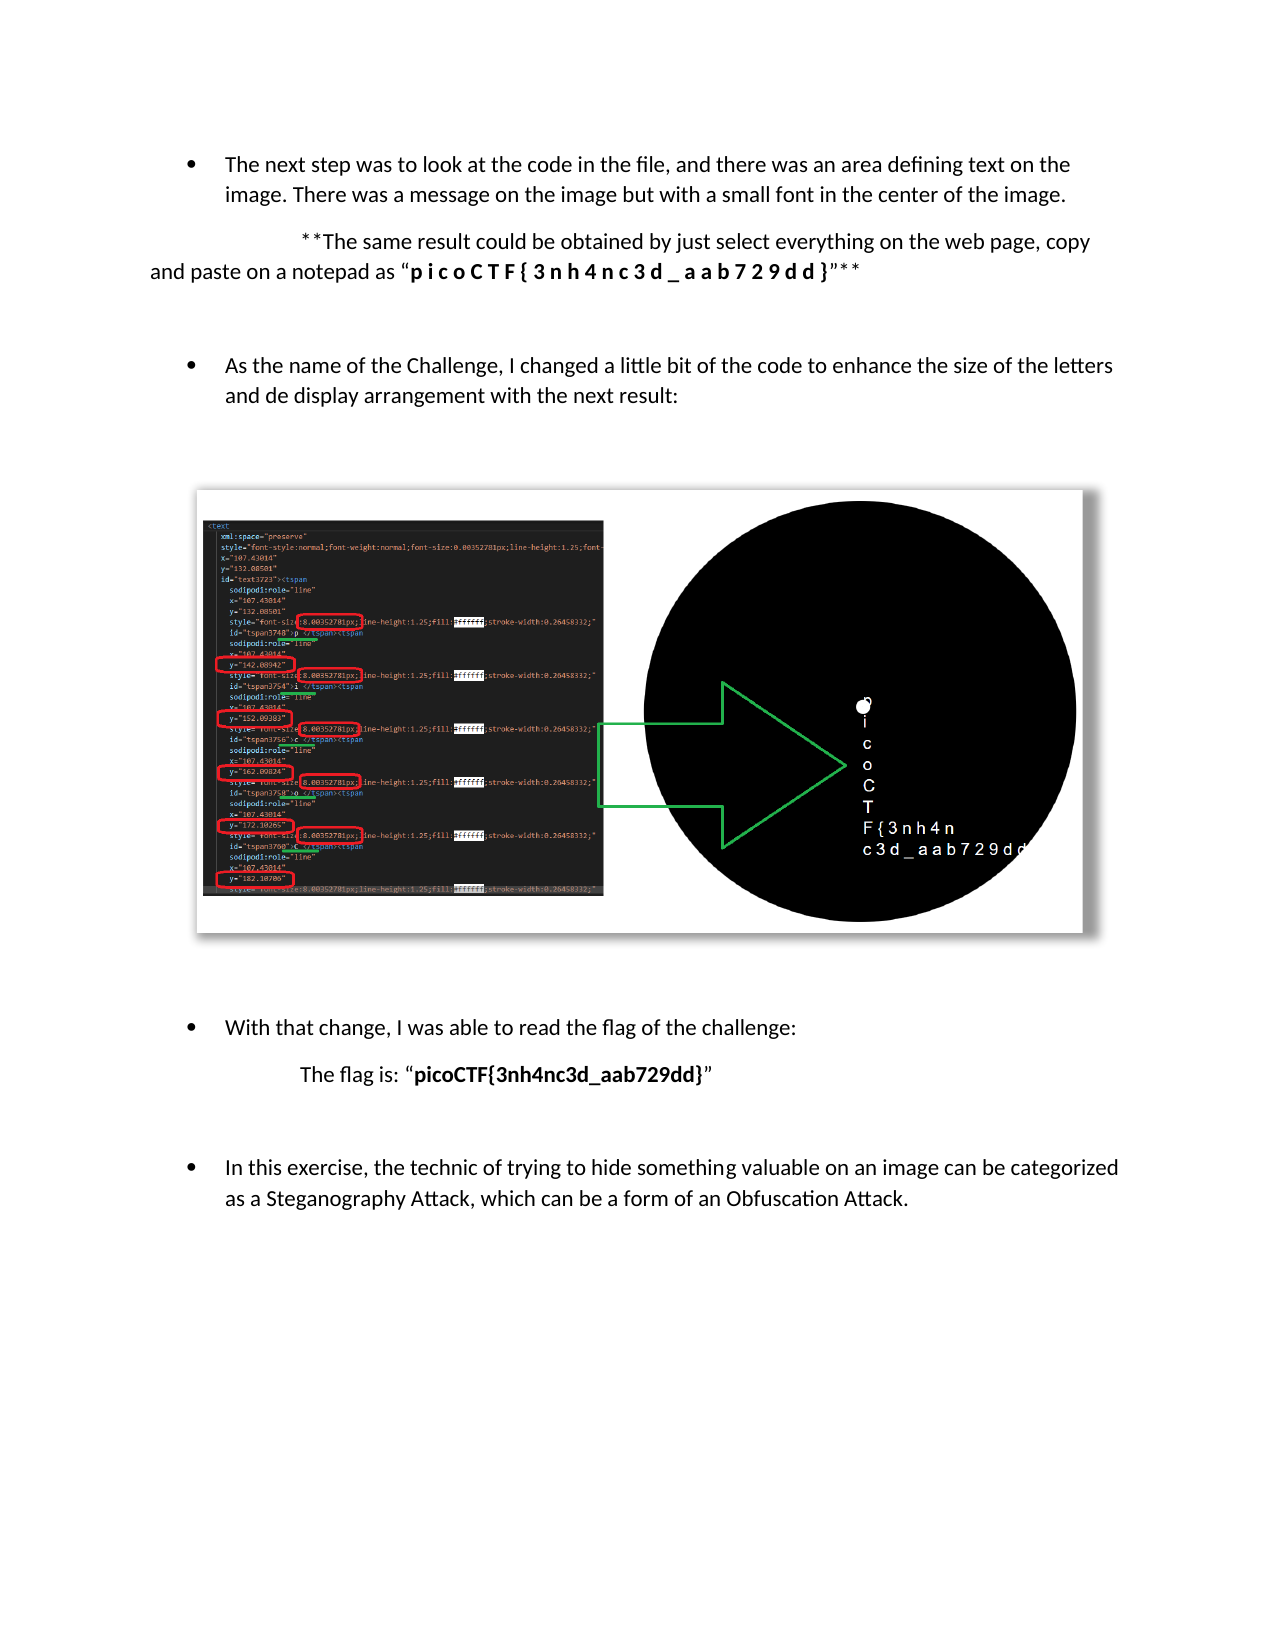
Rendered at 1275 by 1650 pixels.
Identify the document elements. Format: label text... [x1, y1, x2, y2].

text The flag is: “picoCTF{3nh4nc3d_aab729dd}” [225, 1060, 1125, 1088]
list As the name of the Challenge, I changed a little bit of the code to enhance the size of the letters and de display arrangement with the next result: [187, 351, 1125, 409]
list With that change, I was able to read the flag of the challenge: [187, 1013, 1125, 1041]
list The next step was to look at the code in the file, and there was an area defining text on the image. There was a message on the image but with a small font in the center of the image. [187, 150, 1125, 208]
text **The same result could be obtained by just select everything on the web page, copy and paste on a notepad as “p i c o C T F { 3 n h 4 n c 3 d _ a a b 7 2 9 d d }”** [150, 227, 1125, 285]
list In this exercise, the technic of trying to hide something valuable on an image can be categorized as a Steganography Attack, which can be a form of an Obfuscation Attack. [187, 1153, 1125, 1212]
